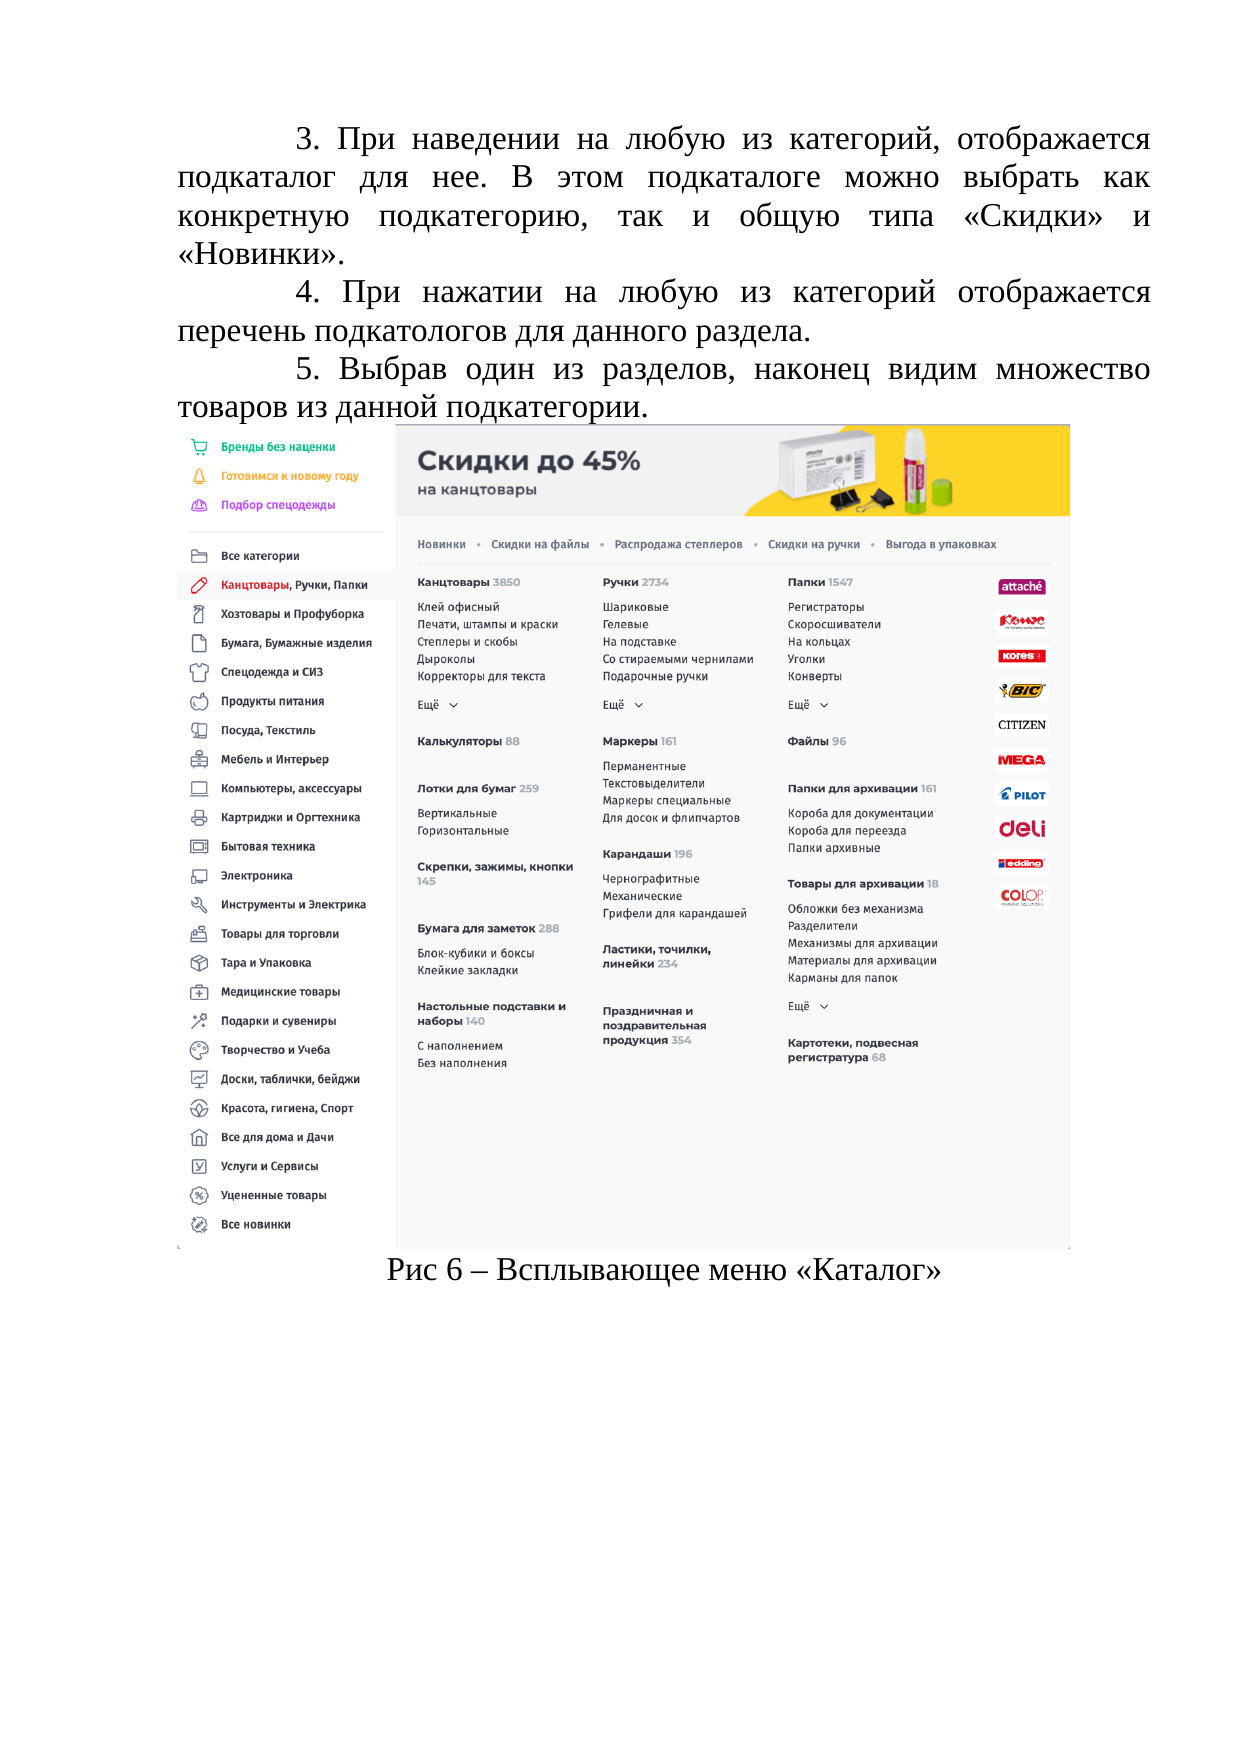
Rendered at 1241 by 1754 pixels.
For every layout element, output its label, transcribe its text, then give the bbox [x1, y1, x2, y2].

text 3. При наведении на любую из категорий, отображается подкаталог для нее. В этом подкаталоге можно выбрать как конкретную подкатегорию, так и общую типа «Скидки» и «Новинки». [177, 118, 1152, 271]
text Рис 6 – Всплывающее меню «Каталог» [177, 1249, 1152, 1287]
text 4. При нажатии на любую из категорий отображается перечень подкатологов для данного раздела. [177, 271, 1152, 348]
picture [177, 424, 1071, 1249]
text 5. Выбрав один из разделов, наконец видим множество товаров из данной подкатегории. [177, 348, 1152, 425]
